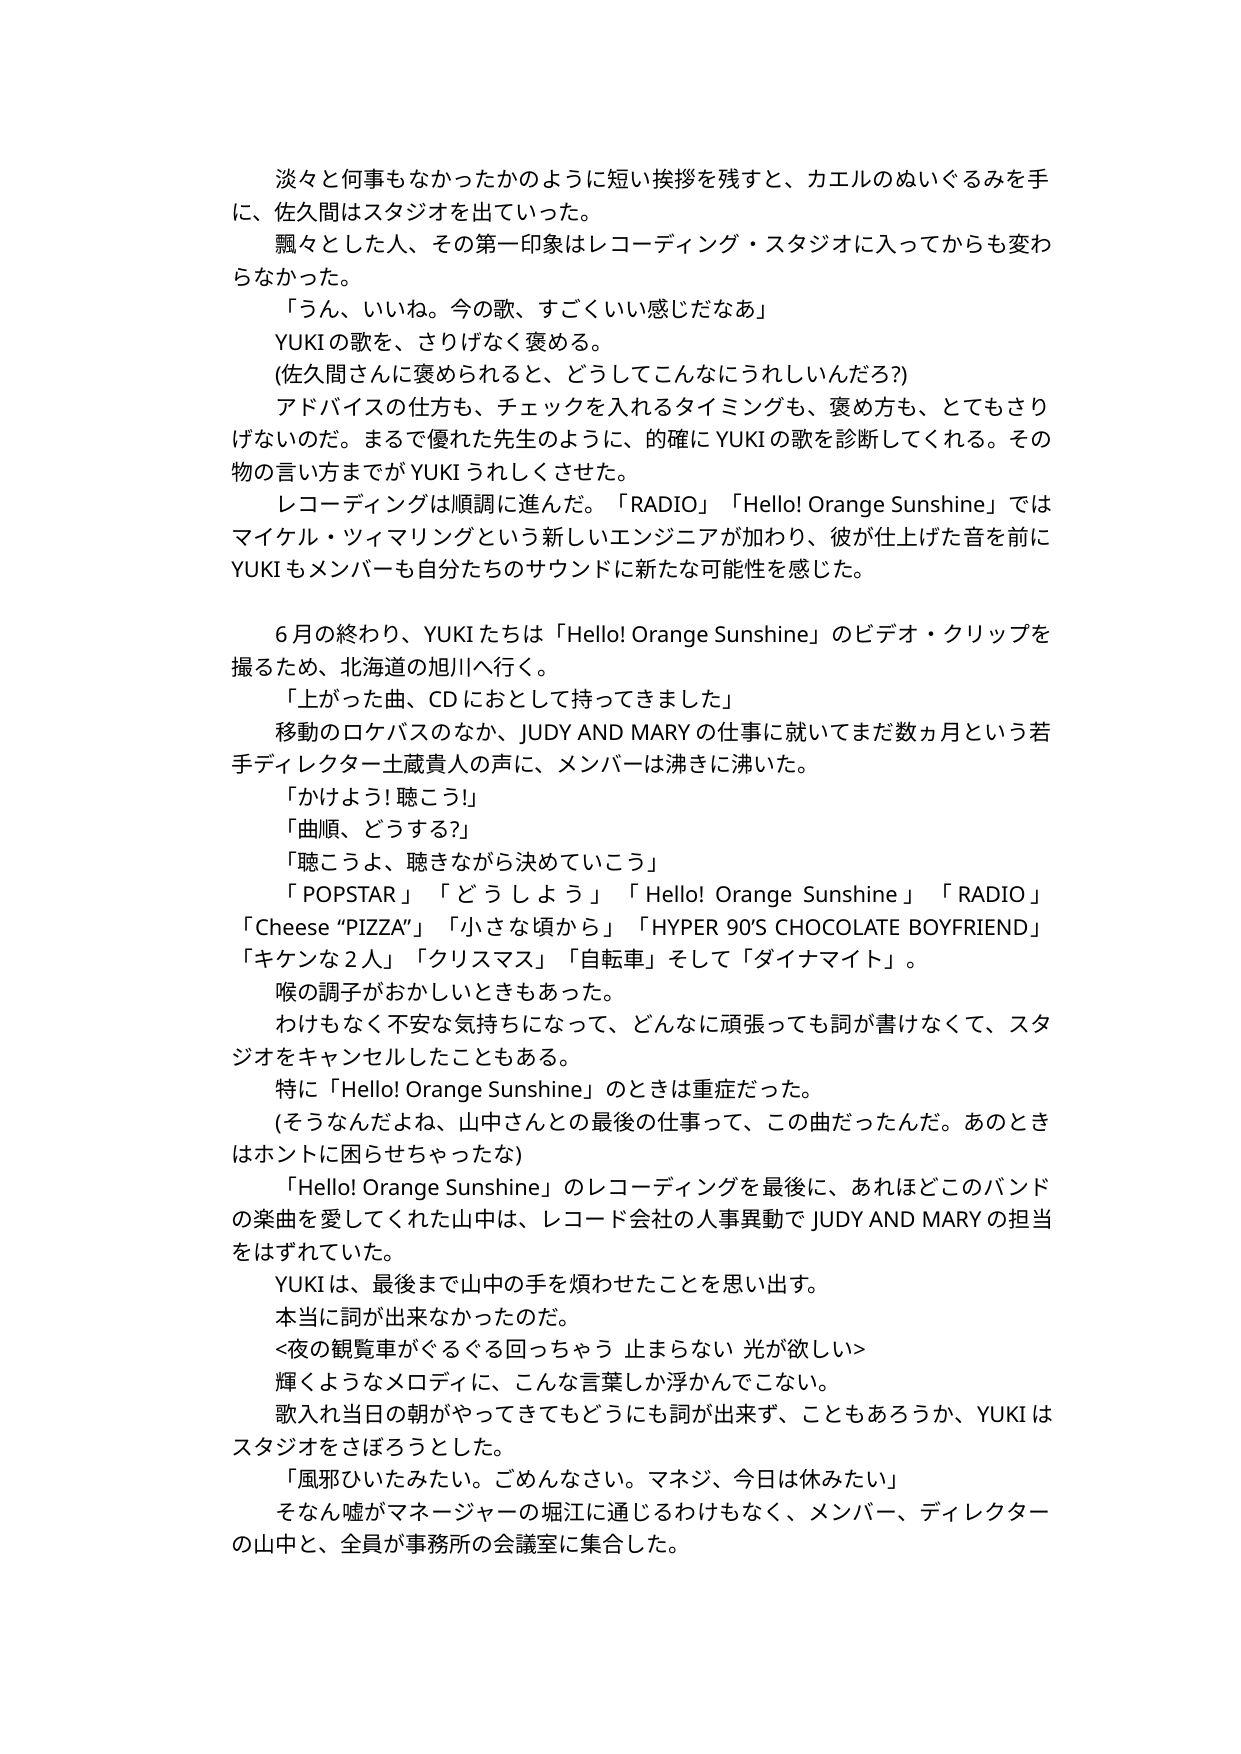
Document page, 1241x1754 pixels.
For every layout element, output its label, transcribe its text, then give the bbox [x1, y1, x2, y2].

text <夜の観覧車がぐるぐる回っちゃう 止まらない 光が欲しい> [231, 1332, 1053, 1364]
text アドバイスの仕方も、チェックを入れるタイミングも、褒め方も、とてもさりげないのだ。まるで優れた先生のように、的確にYUKIの歌を診断してくれる。その物の言い方までがYUKIうれしくさせた。 [231, 389, 1053, 487]
text 本当に詞が出来なかったのだ。 [231, 1299, 1053, 1332]
text 「Hello! Orange Sunshine」のレコーディングを最後に、あれほどこのバンドの楽曲を愛してくれた山中は、レコード会社の人事異動でJUDY AND MARYの担当をはずれていた。 [231, 1169, 1053, 1267]
text 飄々とした人、その第一印象はレコーディング・スタジオに入ってからも変わらなかった。 [231, 227, 1053, 292]
text 「風邪ひいたみたい。ごめんなさい。マネジ、今日は休みたい」 [231, 1462, 1053, 1494]
text 6月の終わり、YUKIたちは「Hello! Orange Sunshine」のビデオ・クリップを撮るため、北海道の旭川へ行く。 [231, 617, 1053, 682]
text 「POPSTAR」「どうしよう」「Hello! Orange Sunshine」「RADIO」「Cheese “PIZZA”」「小さな頃から」「HYPER 90’S CHOCOLATE BOYFRIEND」「キケンな2人」「クリスマス」「自転車」そして「ダイナマイト」。 [231, 877, 1053, 974]
text わけもなく不安な気持ちになって、どんなに頑張っても詞が書けなくて、スタジオをキャンセルしたこともある。 [231, 1007, 1053, 1072]
text 「曲順、どうする?」 [231, 812, 1053, 844]
text (そうなんだよね、山中さんとの最後の仕事って、この曲だったんだ。あのときはホントに困らせちゃったな) [231, 1104, 1053, 1169]
text 移動のロケバスのなか、JUDY AND MARYの仕事に就いてまだ数ヵ月という若手ディレクター土蔵貴人の声に、メンバーは沸きに沸いた。 [231, 714, 1053, 779]
text 特に「Hello! Orange Sunshine」のときは重症だった。 [231, 1072, 1053, 1104]
text YUKIの歌を、さりげなく褒める。 [231, 324, 1053, 357]
text 喉の調子がおかしいときもあった。 [231, 974, 1053, 1007]
text (佐久間さんに褒められると、どうしてこんなにうれしいんだろ?) [231, 357, 1053, 389]
text YUKIは、最後まで山中の手を煩わせたことを思い出す。 [231, 1267, 1053, 1299]
text 輝くようなメロディに、こんな言葉しか浮かんでこない。 [231, 1364, 1053, 1397]
text 淡々と何事もなかったかのように短い挨拶を残すと、カエルのぬいぐるみを手に、佐久間はスタジオを出ていった。 [231, 162, 1053, 227]
text 「うん、いいね。今の歌、すごくいい感じだなあ」 [231, 292, 1053, 324]
text 「上がった曲、CDにおとして持ってきました」 [231, 682, 1053, 714]
text レコーディングは順調に進んだ。「RADIO」「Hello! Orange Sunshine」ではマイケル・ツィマリングという新しいエンジニアが加わり、彼が仕上げた音を前にYUKIもメンバーも自分たちのサウンドに新たな可能性を感じた。 [231, 487, 1053, 584]
text 「かけよう! 聴こう!」 [231, 779, 1053, 812]
text そなん嘘がマネージャーの堀江に通じるわけもなく、メンバー、ディレクターの山中と、全員が事務所の会議室に集合した。 [231, 1494, 1053, 1559]
text 「聴こうよ、聴きながら決めていこう」 [231, 844, 1053, 877]
text 歌入れ当日の朝がやってきてもどうにも詞が出来ず、こともあろうか、YUKIはスタジオをさぼろうとした。 [231, 1397, 1053, 1462]
